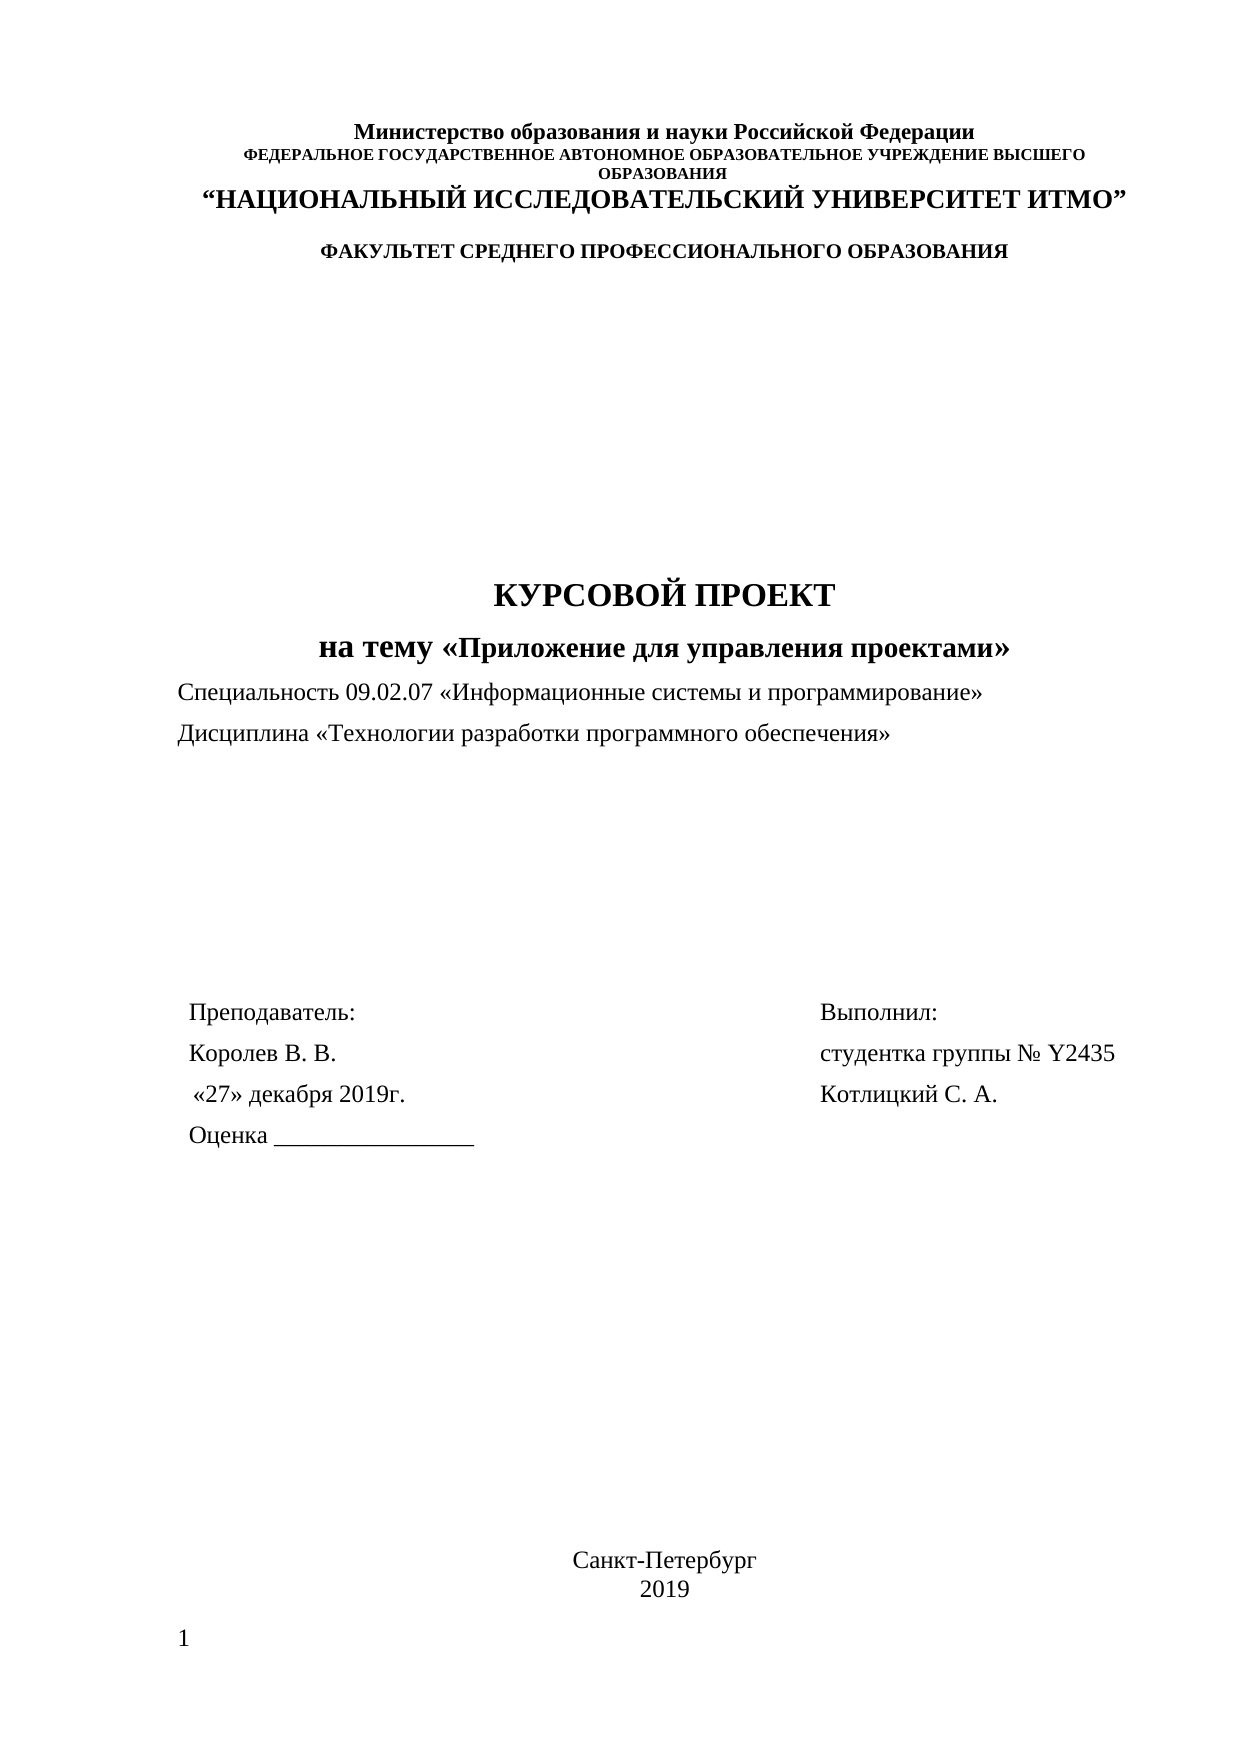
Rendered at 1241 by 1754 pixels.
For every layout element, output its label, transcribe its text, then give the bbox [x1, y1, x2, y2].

text Санкт-Петербург [177, 1546, 1152, 1574]
text ФАКУЛЬТЕТ СРЕДНЕГО ПРОФЕССИОНАЛЬНОГО ОБРАЗОВАНИЯ [177, 239, 1152, 263]
text федеральное государственное автономное образовательное учреждение высшего образования “НАЦИОНАЛЬНЫЙ ИССЛЕДОВАТЕЛЬСКИЙ УНИВЕРСИТЕТ ИТМО” [177, 144, 1152, 214]
text Министерство образования и науки Российской Федерации [177, 118, 1152, 144]
text на тему «Приложение для управления проектами» [177, 626, 1152, 665]
text Специальность 09.02.07 «Информационные системы и программирование» [177, 677, 1152, 706]
text КУРСОВОЙ ПРОЕКТ [177, 576, 1152, 614]
table_header Выполнил: студентка группы № Y2435 Котлицкий С. А. [809, 789, 1232, 1408]
text Дисциплина «Технологии разработки программного обеспечения» [177, 718, 1152, 747]
text 2019 [177, 1574, 1152, 1603]
table_header Преподаватель: Королев В. В. «27» декабря 2019г. Оценка ________________ [177, 789, 809, 1408]
